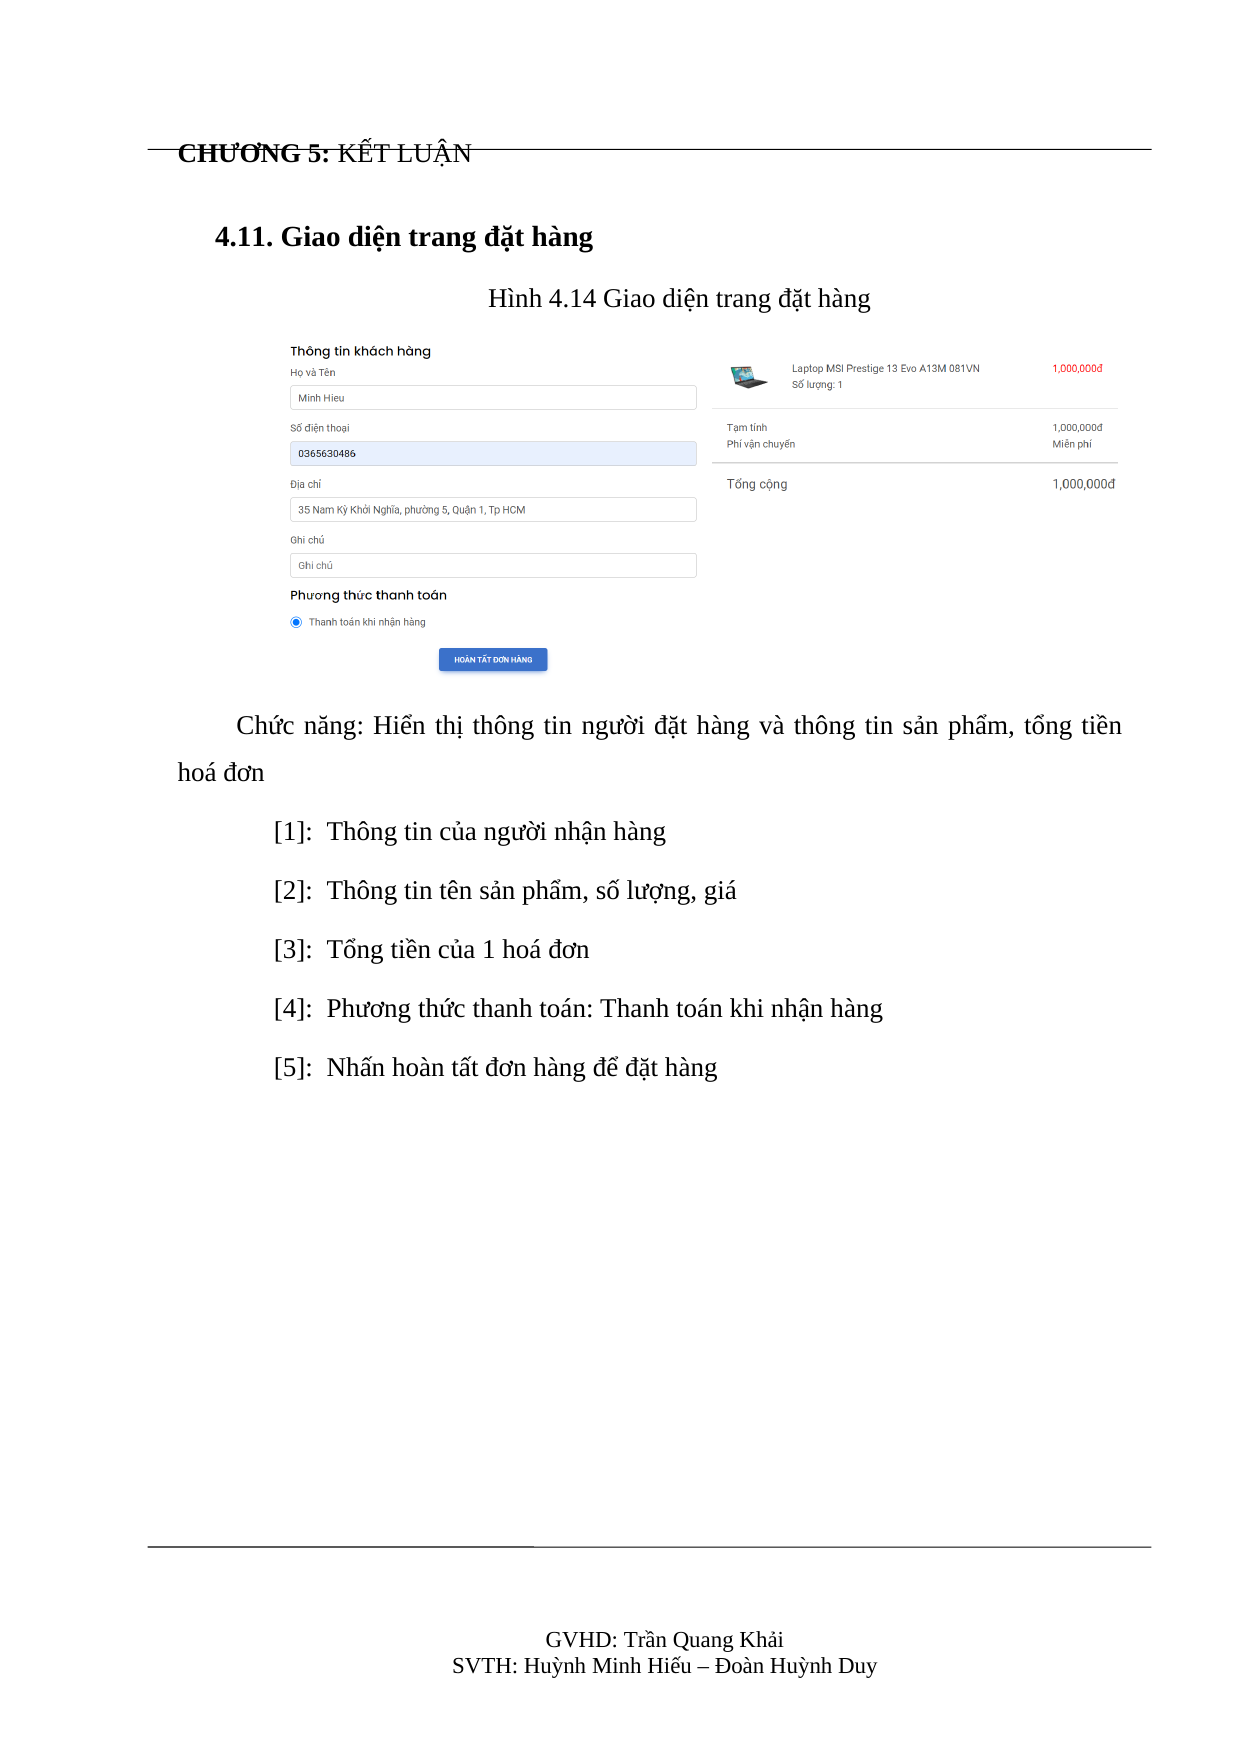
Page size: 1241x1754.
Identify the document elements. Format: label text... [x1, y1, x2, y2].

list Thông tin tên sản phẩm, số lượng, giá [274, 874, 1122, 905]
list Tổng tiền của 1 hoá đơn [274, 933, 1122, 964]
list Thông tin của người nhận hàng [274, 815, 1122, 846]
text Chức năng: Hiển thị thông tin người đặt hàng và thông tin sản phẩm, tổng tiền hoá đơn [177, 709, 1122, 787]
subtitle Giao diện trang đặt hàng [215, 219, 1122, 253]
list Phương thức thanh toán: Thanh toán khi nhận hàng [274, 992, 1122, 1023]
picture [236, 341, 1182, 681]
list Nhấn hoàn tất đơn hàng để đặt hàng [274, 1052, 1122, 1083]
